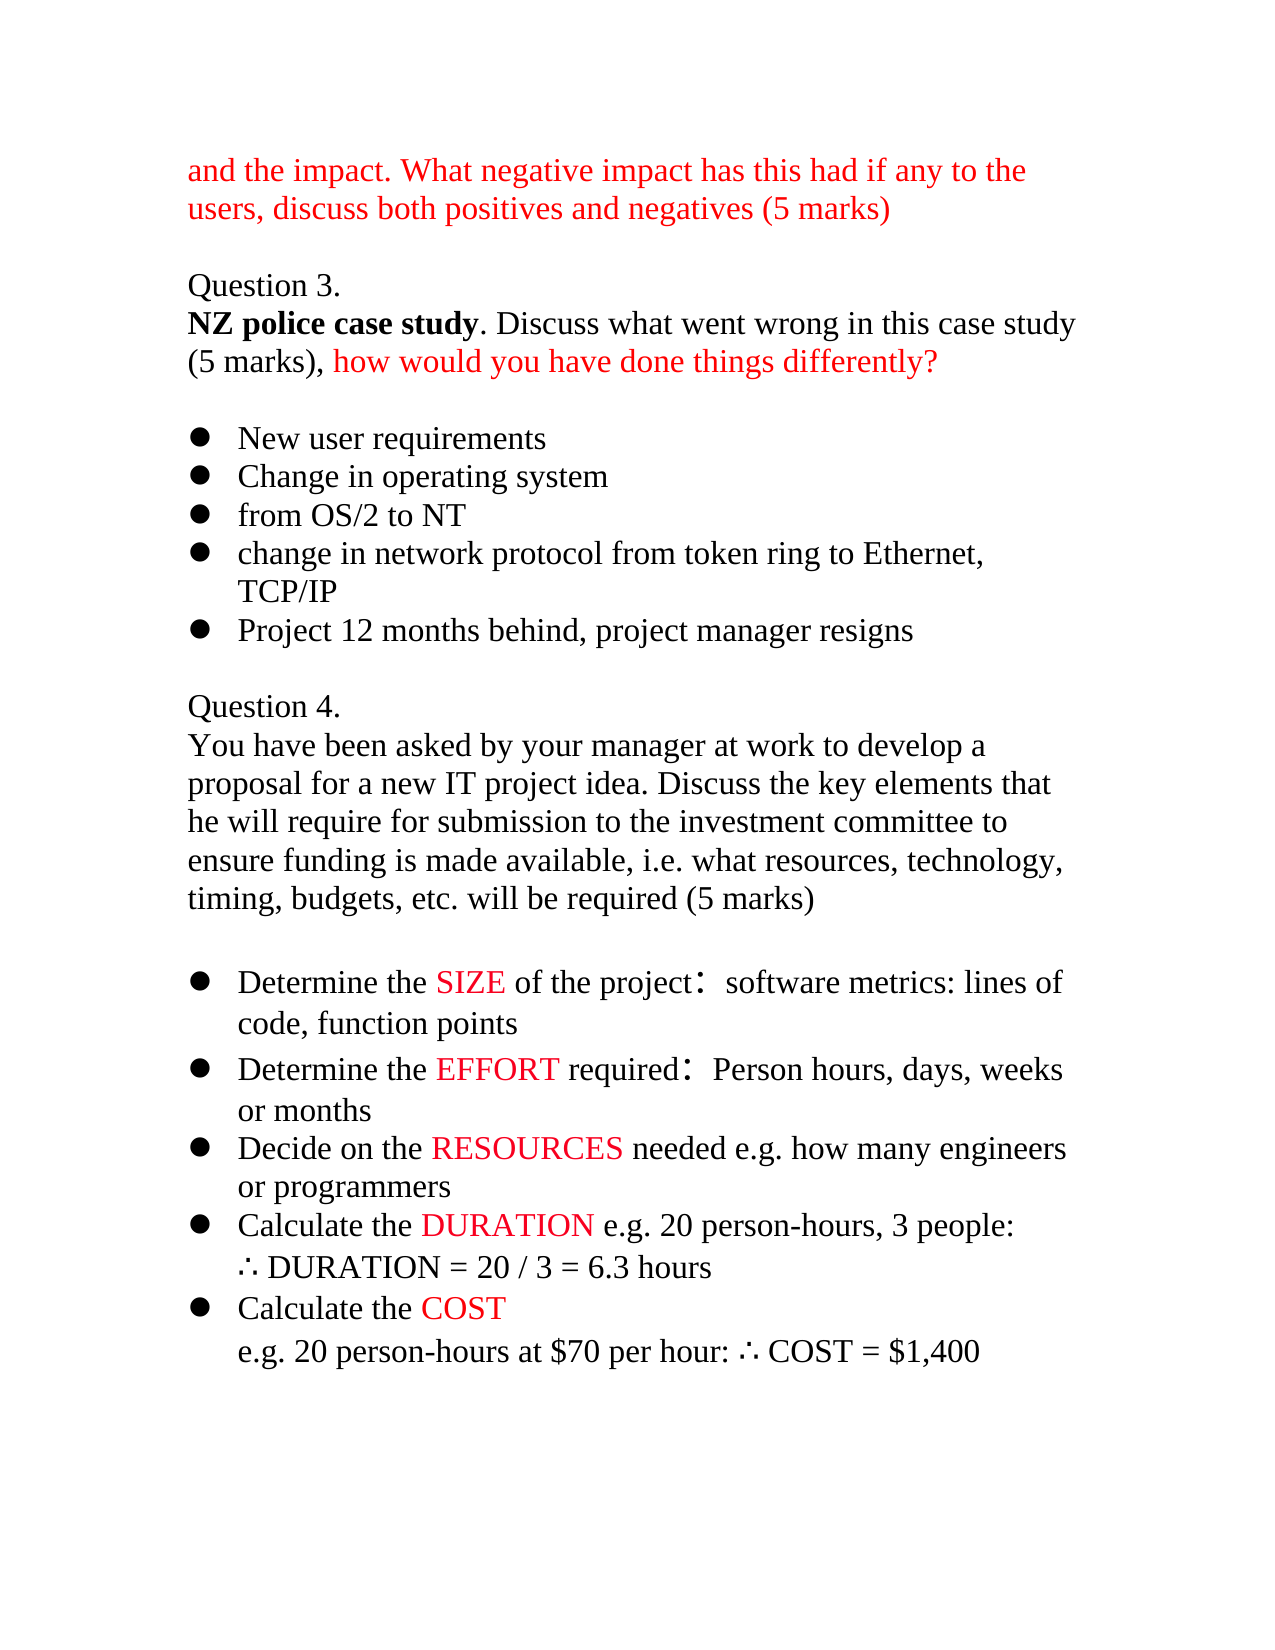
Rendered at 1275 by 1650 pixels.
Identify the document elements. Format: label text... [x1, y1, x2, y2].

text Question 4. [187, 687, 1087, 725]
list change in network protocol from token ring to Ethernet, TCP/IP [187, 533, 1087, 610]
list e.g. 20 person-hours at $70 per hour: ∴ COST = $1,400 [237, 1327, 1087, 1372]
list ∴ DURATION = 20 / 3 = 6.3 hours [237, 1243, 1087, 1288]
list Change in operating system [187, 457, 1087, 495]
list Determine the EFFORT required：Person hours, days, weeks or months [187, 1042, 1087, 1128]
text NZ police case study. Discuss what went wrong in this case study (5 marks), how would you have done things differently? [187, 303, 1087, 380]
text Question 3. [187, 265, 1087, 303]
list Calculate the COST [187, 1288, 1087, 1327]
list New user requirements [187, 418, 1087, 457]
list from OS/2 to NT [187, 495, 1087, 533]
list Calculate the DURATION e.g. 20 person-hours, 3 people: [187, 1205, 1087, 1243]
list Decide on the RESOURCES needed e.g. how many engineers or programmers [187, 1128, 1087, 1205]
list Determine the SIZE of the project：software metrics: lines of code, function points [187, 955, 1087, 1042]
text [187, 150, 1087, 227]
list Project 12 months behind, project manager resigns [187, 610, 1087, 648]
text You have been asked by your manager at work to develop a proposal for a new IT project idea. Discuss the key elements that he will require for submission to the investment committee to ensure funding is made available, i.e. what resources, technology, timing, budgets, etc. will be required (5 marks) [187, 725, 1087, 917]
